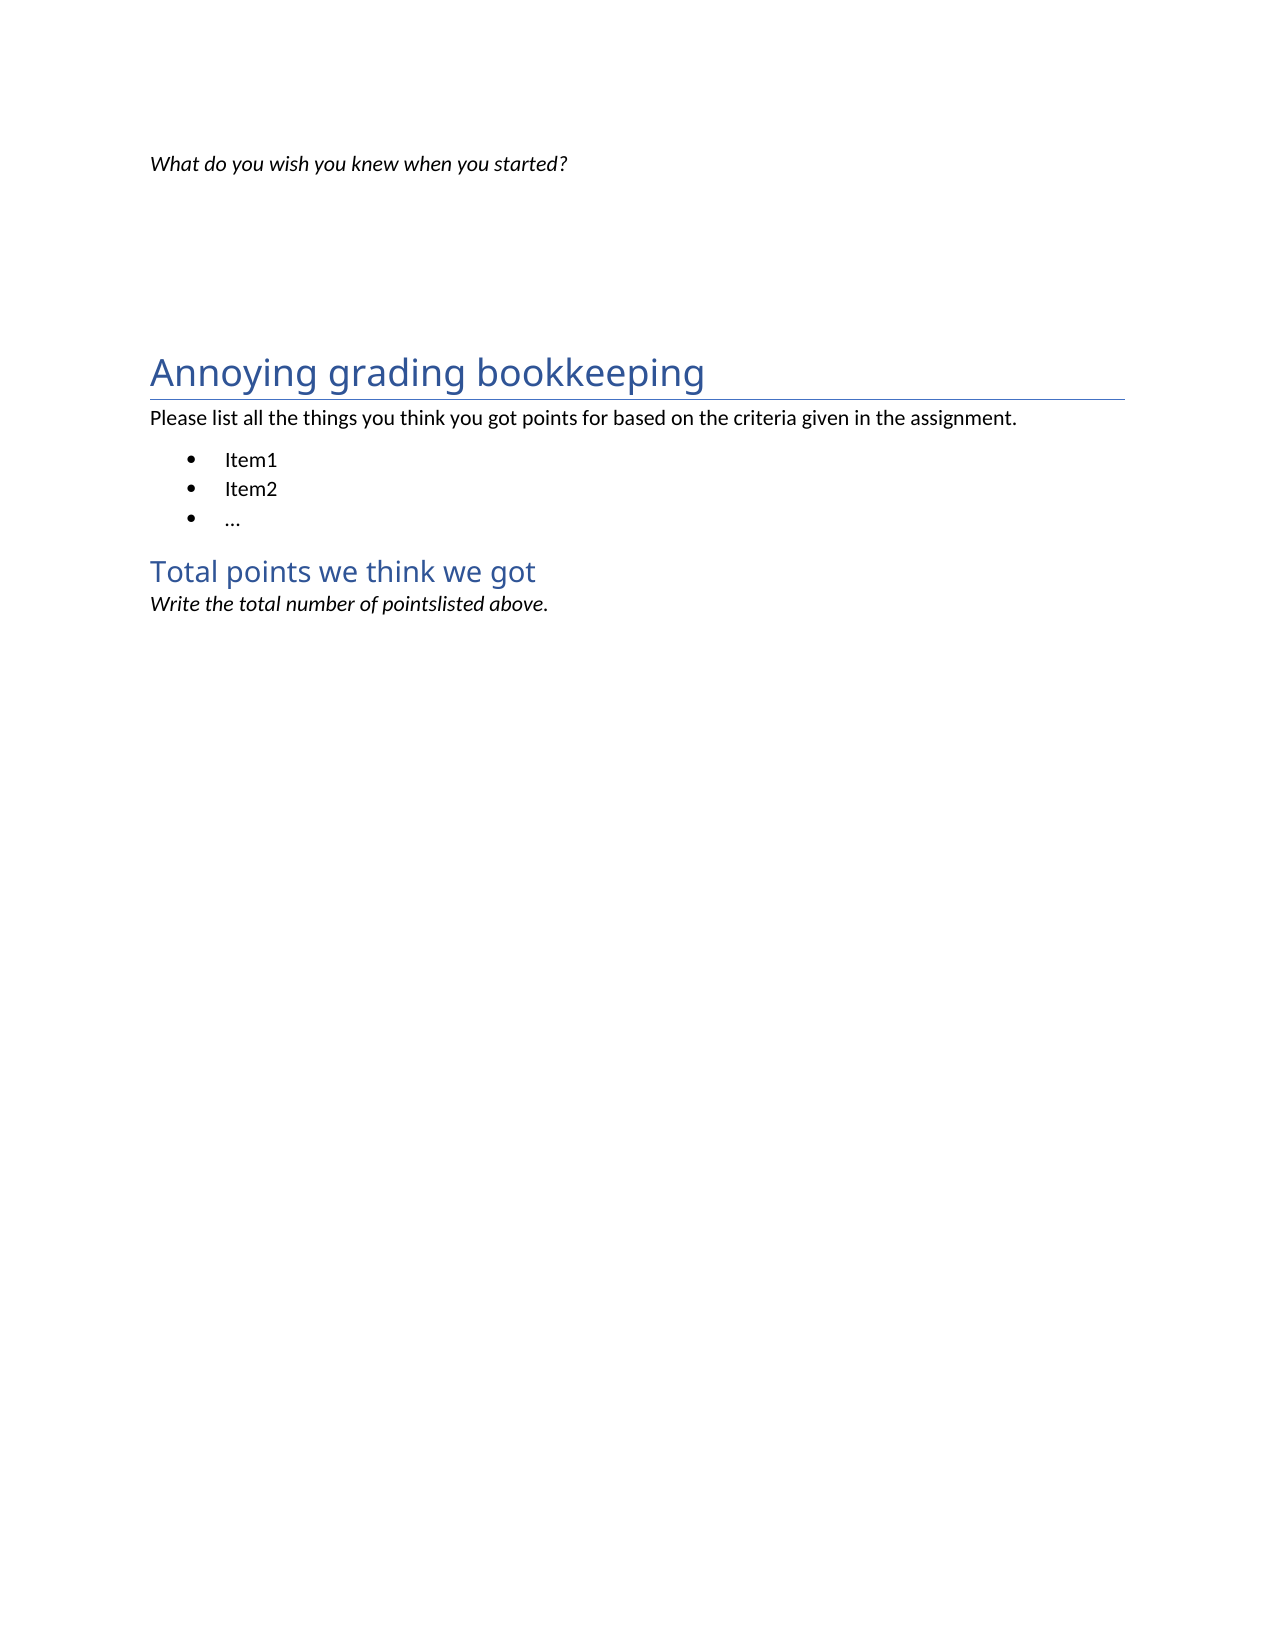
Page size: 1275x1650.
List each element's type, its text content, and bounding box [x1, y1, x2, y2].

text Write the total number of pointslisted above. [150, 591, 1125, 617]
text Please list all the things you think you got points for based on the criteria given in the assignment. [150, 404, 1125, 431]
list … [187, 505, 1125, 532]
text What do you wish you knew when you started? [150, 150, 1125, 177]
subtitle Annoying grading bookkeeping [150, 346, 1125, 399]
subtitle Total points we think we got [150, 551, 1125, 591]
list Item2 [187, 476, 1125, 502]
list Item1 [187, 446, 1125, 473]
